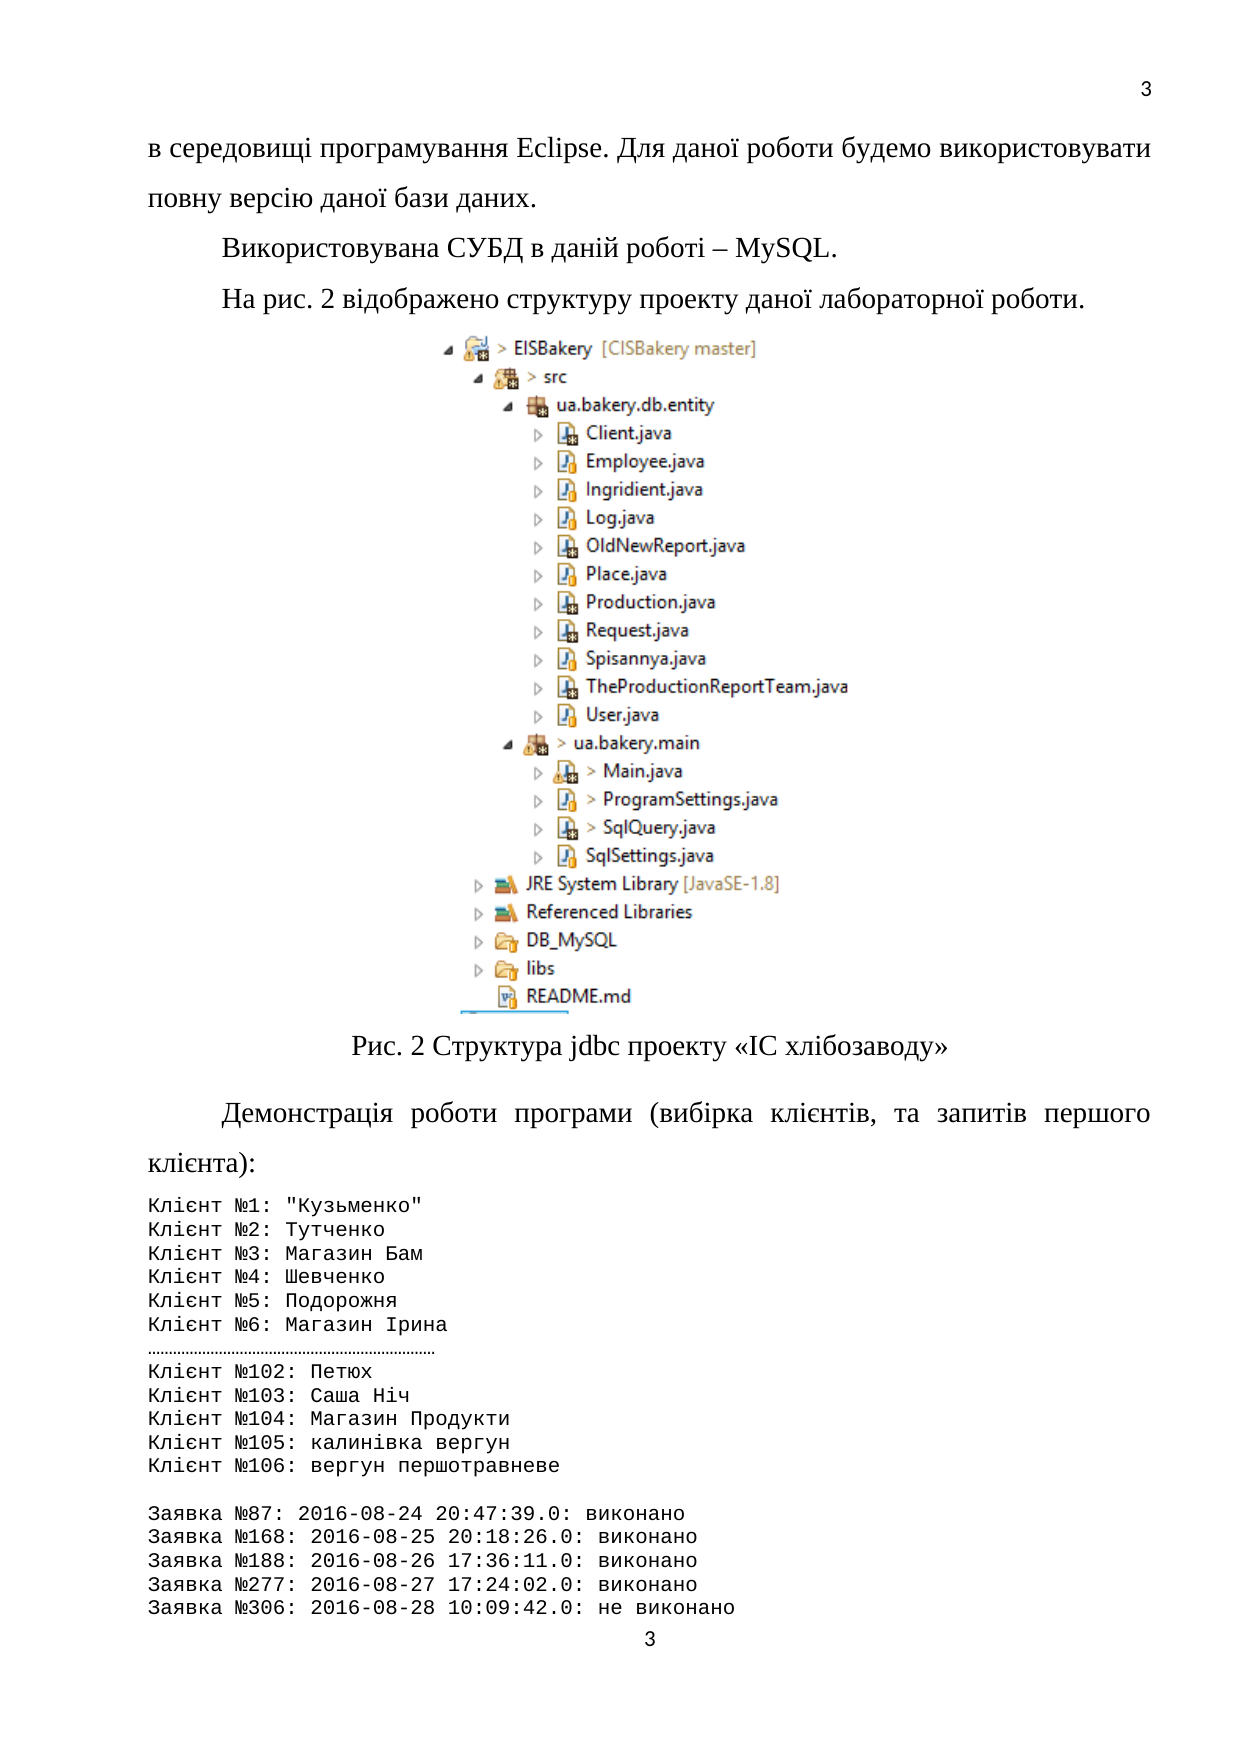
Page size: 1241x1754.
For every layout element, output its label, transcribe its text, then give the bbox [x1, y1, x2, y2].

text Заявка №306: 2016-08-28 10:09:42.0: не виконано [148, 1597, 1152, 1621]
text Демонстрація роботи програми (вибірка клієнтів, та запитів першого клієнта): [148, 1095, 1152, 1179]
text Заявка №188: 2016-08-26 17:36:11.0: виконано [148, 1550, 1152, 1574]
text Рис. 2 Структура jdbc проекту «ІС хлібозаводу» [148, 1028, 1152, 1061]
text Клієнт №105: калинівка вергун [148, 1432, 1152, 1456]
text Клієнт №3: Магазин Бам [148, 1243, 1152, 1266]
text Заявка №168: 2016-08-25 20:18:26.0: виконано [148, 1526, 1152, 1550]
text Використовувана СУБД в даній роботі – MySQL. [148, 230, 1152, 264]
text Клієнт №1: "Кузьменко" [148, 1195, 1152, 1219]
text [148, 130, 1152, 214]
text …………………………………………………………… [148, 1337, 1152, 1361]
text Клієнт №6: Магазин Ірина [148, 1314, 1152, 1337]
text Клієнт №106: вергун першотравневе [148, 1456, 1152, 1479]
text Клієнт №2: Тутченко [148, 1219, 1152, 1243]
text Клієнт №5: Подорожня [148, 1290, 1152, 1314]
text Заявка №277: 2016-08-27 17:24:02.0: виконано [148, 1574, 1152, 1597]
text На рис. 2 відображено структуру проекту даної лабораторної роботи. [148, 281, 1152, 314]
picture [439, 331, 860, 1014]
text Заявка №87: 2016-08-24 20:47:39.0: виконано [148, 1503, 1152, 1526]
text Клієнт №104: Магазин Продукти [148, 1408, 1152, 1432]
text Клієнт №4: Шевченко [148, 1266, 1152, 1290]
text Клієнт №103: Саша Ніч [148, 1384, 1152, 1408]
text Клієнт №102: Петюх [148, 1361, 1152, 1384]
